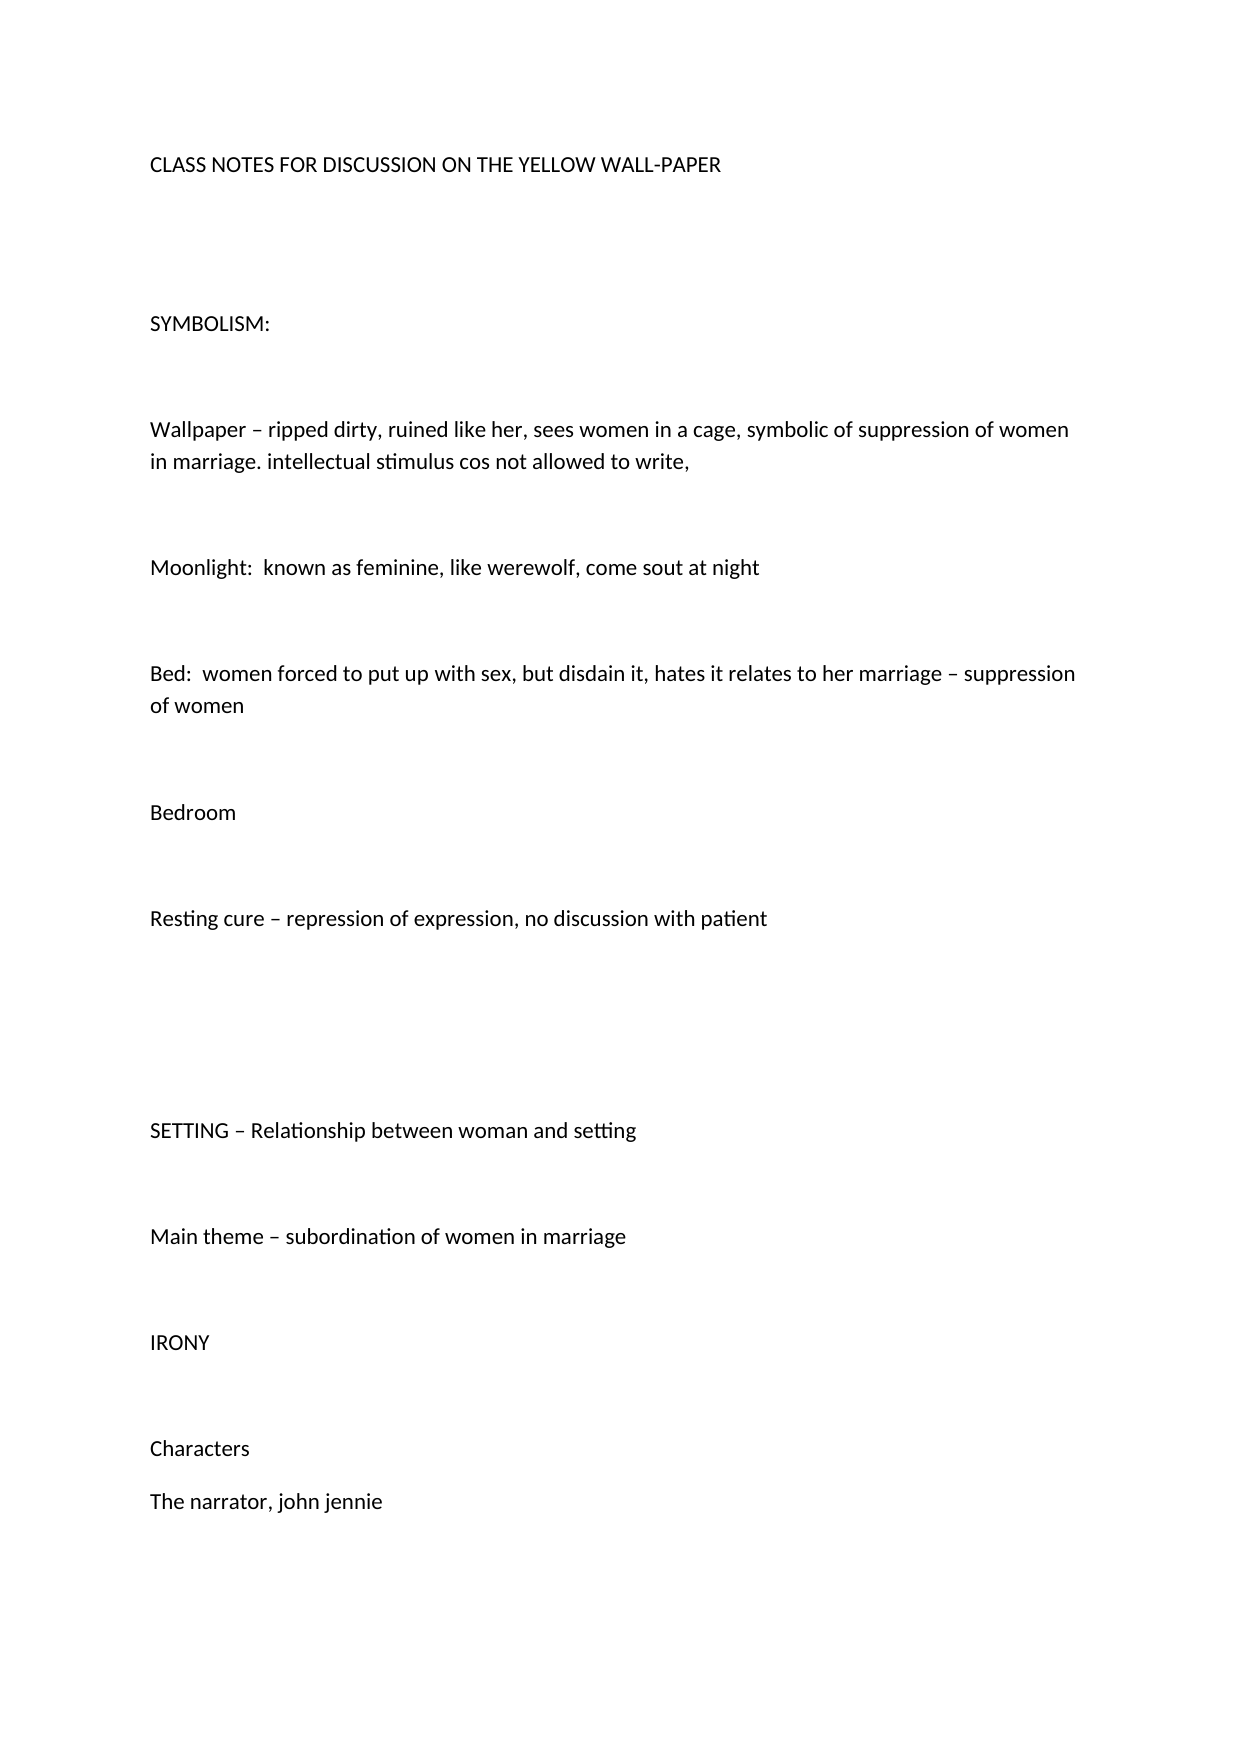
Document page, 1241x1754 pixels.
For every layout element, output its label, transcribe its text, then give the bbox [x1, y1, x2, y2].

text Wallpaper – ripped dirty, ruined like her, sees women in a cage, symbolic of suppression of women in marriage. intellectual stimulus cos not allowed to write, [150, 415, 1090, 475]
text Resting cure – repression of expression, no discussion with patient [150, 904, 1090, 932]
text Characters [150, 1434, 1090, 1462]
text CLASS NOTES FOR DISCUSSION ON THE YELLOW WALL-PAPER [150, 150, 1090, 178]
text Bedroom [150, 798, 1090, 826]
text Moonlight: known as feminine, like werewolf, come sout at night [150, 553, 1090, 581]
text IRONY [150, 1328, 1090, 1356]
text The narrator, john jennie [150, 1487, 1090, 1515]
text Main theme – subordination of women in marriage [150, 1222, 1090, 1250]
text SETTING – Relationship between woman and setting [150, 1116, 1090, 1144]
text Bed: women forced to put up with sex, but disdain it, hates it relates to her marriage – suppression of women [150, 659, 1090, 719]
text SYMBOLISM: [150, 309, 1090, 337]
